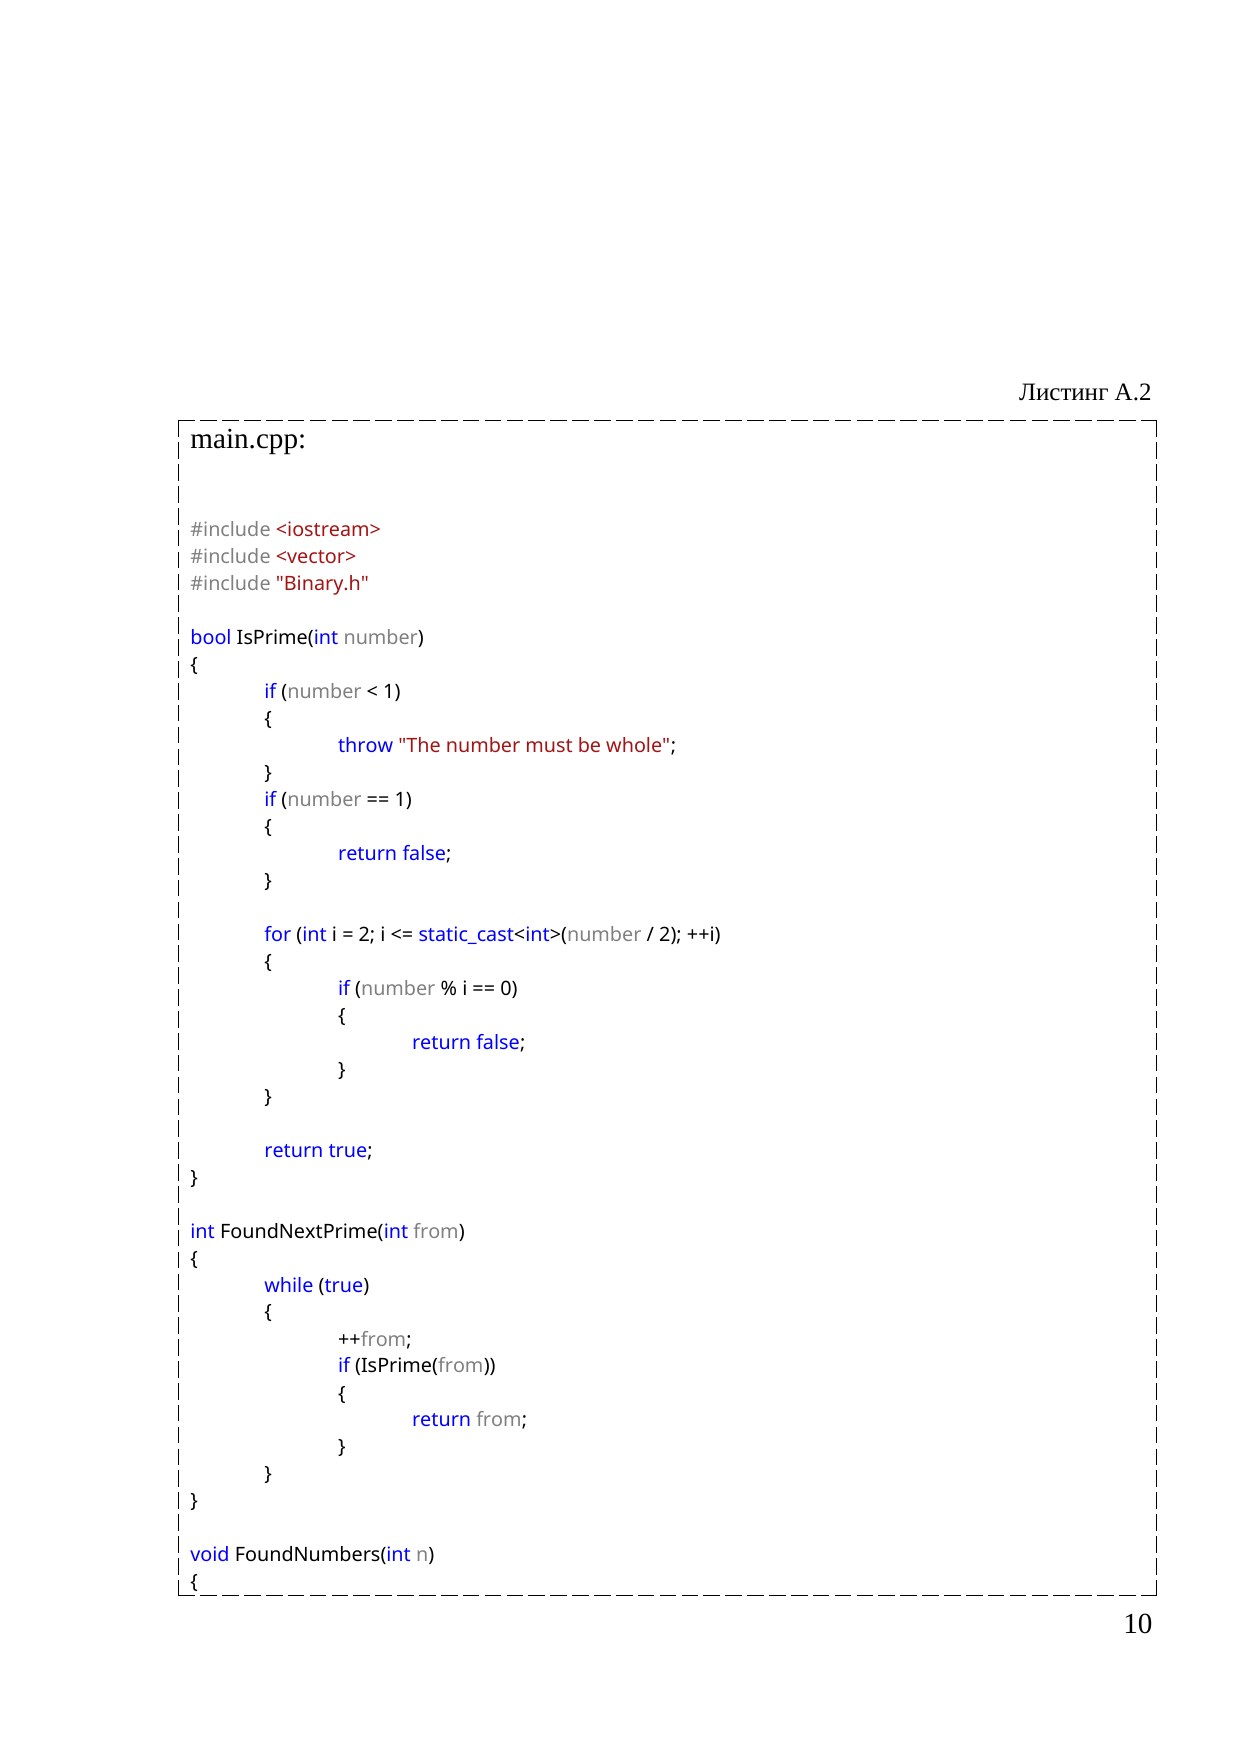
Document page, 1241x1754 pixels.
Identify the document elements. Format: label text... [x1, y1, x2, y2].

text Листинг А.2 [177, 377, 1151, 406]
